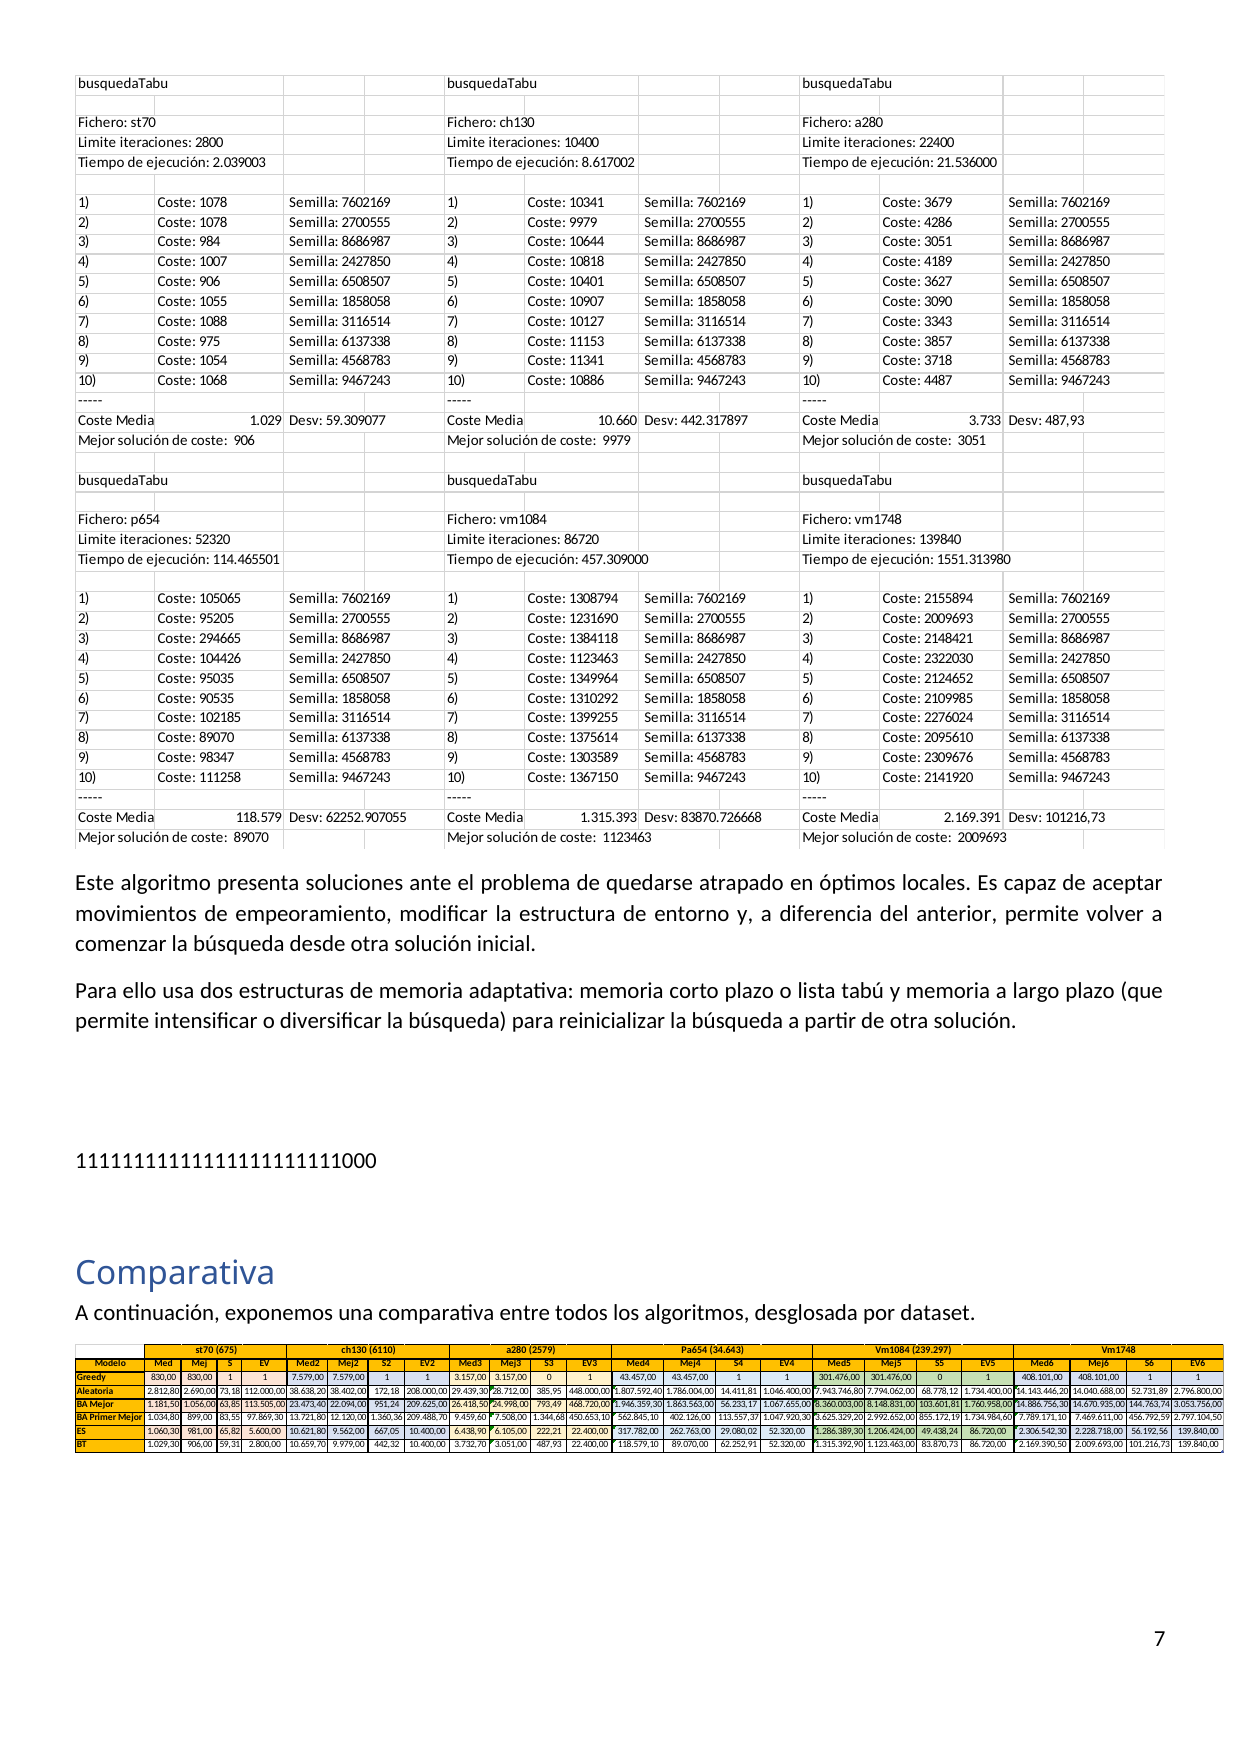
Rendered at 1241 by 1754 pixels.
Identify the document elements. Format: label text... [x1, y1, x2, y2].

text Este algoritmo presenta soluciones ante el problema de quedarse atrapado en óptimos locales. Es capaz de aceptar movimientos de empeoramiento, modificar la estructura de entorno y, a diferencia del anterior, permite volver a comenzar la búsqueda desde otra solución inicial. [75, 868, 1165, 957]
text A continuación, exponemos una comparativa entre todos los algoritmos, desglosada por dataset. [75, 1298, 1165, 1326]
text 11111111111111111111111000 [75, 1147, 1165, 1174]
text Para ello usa dos estructuras de memoria adaptativa: memoria corto plazo o lista tabú y memoria a largo plazo (que permite intensificar o diversificar la búsqueda) para reinicializar la búsqueda a partir de otra solución. [75, 976, 1165, 1034]
subtitle Comparativa [75, 1249, 1165, 1294]
